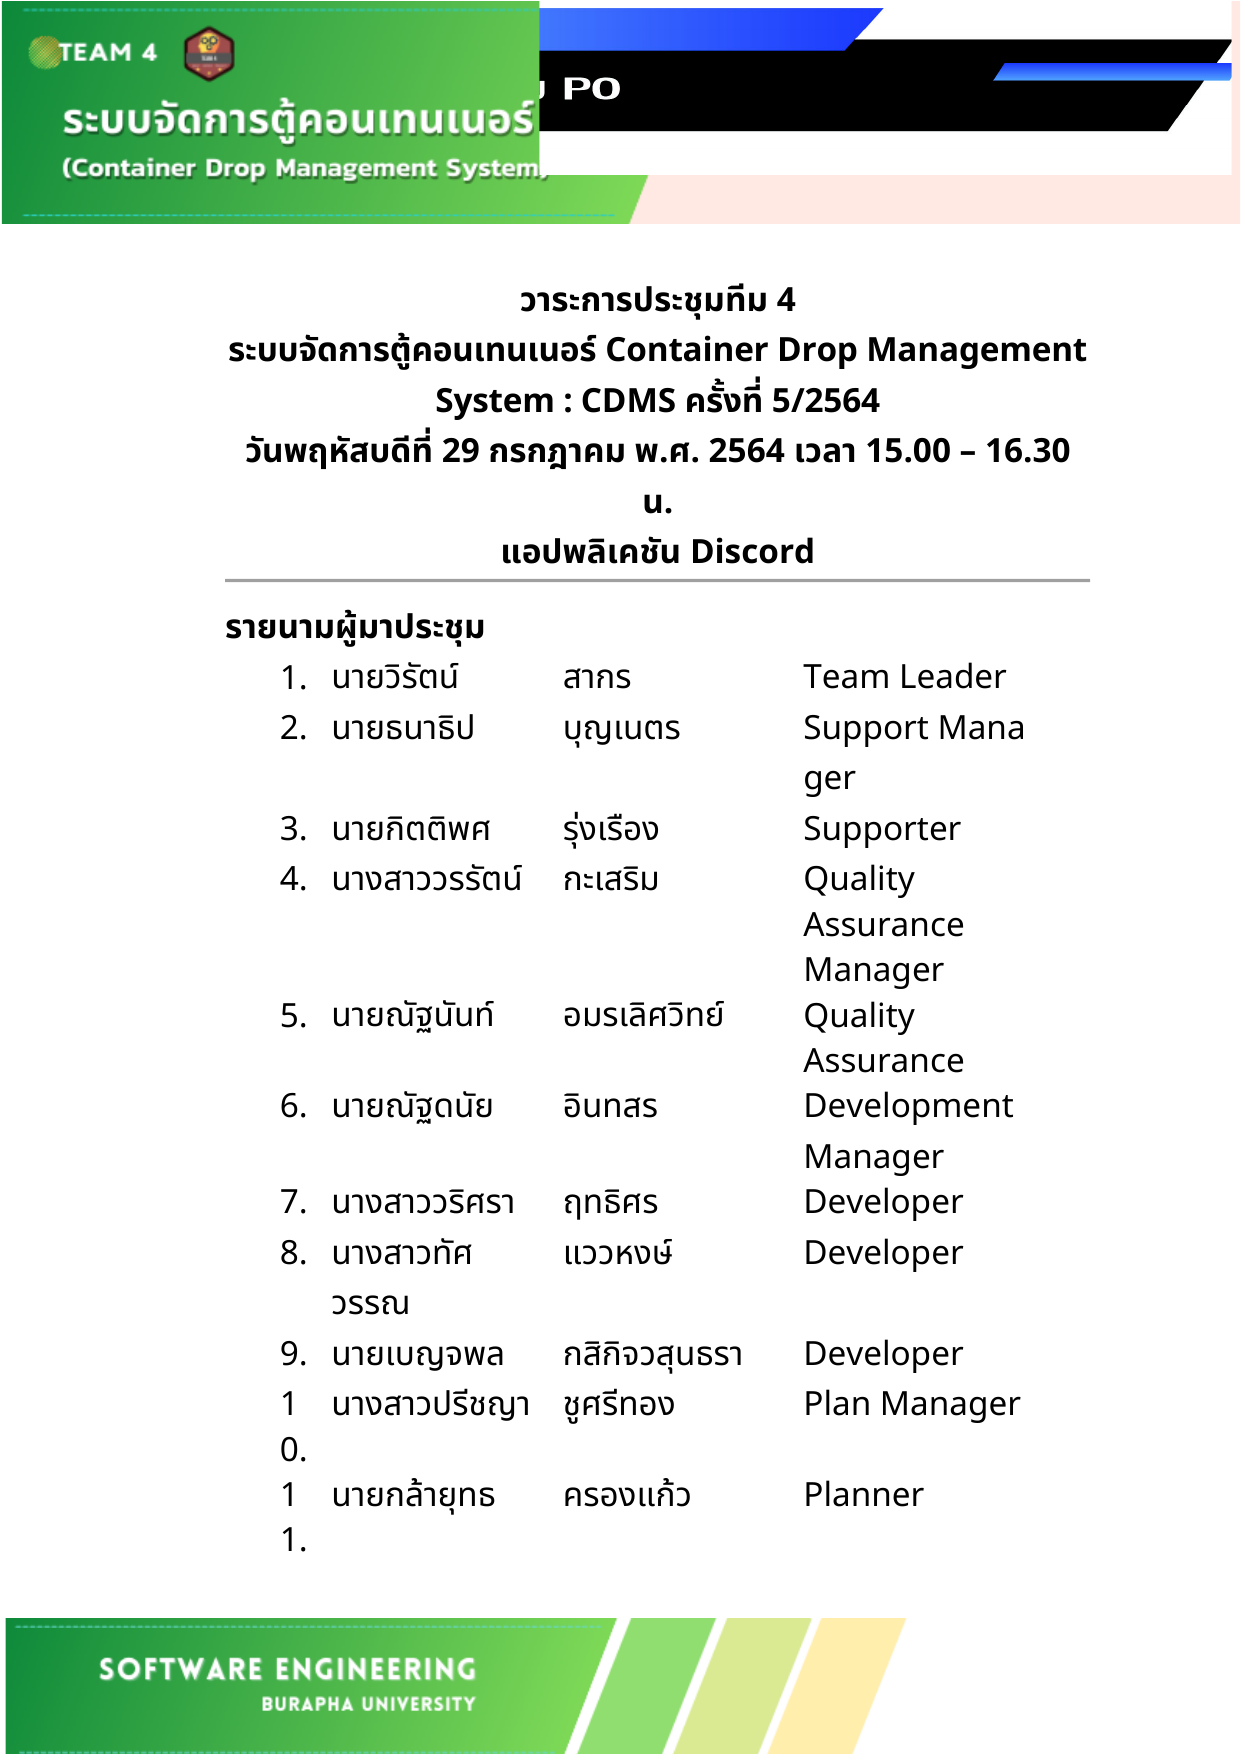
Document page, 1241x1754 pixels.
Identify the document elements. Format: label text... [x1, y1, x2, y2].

table_cell Support Manager [792, 704, 1047, 805]
table_header 1. [268, 654, 320, 704]
table_cell Quality Assurance Manager [792, 855, 1047, 991]
table_cell นางสาวปรีชญา [320, 1380, 551, 1471]
table_cell นายกิตติพศ [320, 805, 551, 855]
table_cell 7. [268, 1178, 320, 1229]
table_cell นายณัฐนันท์ [320, 991, 551, 1082]
table_cell อินทสร [551, 1082, 792, 1178]
table_cell Quality Assurance [792, 991, 1047, 1082]
table_cell นายณัฐดนัย [320, 1082, 551, 1178]
table_cell ชูศรีทอง [551, 1380, 792, 1471]
table_cell Developer [792, 1229, 1047, 1329]
table_cell กะเสริม [551, 855, 792, 991]
table_cell รุ่งเรือง [551, 805, 792, 855]
table_cell 6. [268, 1082, 320, 1178]
text วาระการประชุมทีม 4 ระบบจัดการตู้คอนเทนเนอร์ Container Drop Management System : CDMS ครั้งที่ 5/2564 [225, 275, 1090, 427]
table_cell Planner [792, 1471, 1047, 1562]
text วันพฤหัสบดีที่ 29 กรกฎาคม พ.ศ. 2564 เวลา 15.00 – 16.30 น. แอปพลิเคชัน Discord [225, 427, 1090, 578]
table_cell 5. [268, 991, 320, 1082]
table_cell นายกล้ายุทธ [320, 1471, 551, 1562]
table_cell Developer [792, 1330, 1047, 1380]
table_cell ครองแก้ว [551, 1471, 792, 1562]
table_cell 10. [268, 1380, 320, 1471]
table_cell นางสาววริศรา [320, 1178, 551, 1229]
table_cell 11. [268, 1471, 320, 1562]
table_cell 8. [268, 1229, 320, 1329]
table_cell Supporter [792, 805, 1047, 855]
table_cell 3. [268, 805, 320, 855]
table_cell กสิกิจวสุนธรา [551, 1330, 792, 1380]
table_header Team Leader [792, 654, 1047, 704]
text รายนามผู้มาประชุม [225, 603, 1090, 653]
table_cell นายธนาธิป [320, 704, 551, 805]
table_cell 9. [268, 1330, 320, 1380]
table_cell 2. [268, 704, 320, 805]
table_cell Development Manager [792, 1082, 1047, 1178]
table_cell แววหงษ์ [551, 1229, 792, 1329]
table_cell นางสาวทัศวรรณ [320, 1229, 551, 1329]
picture [5, 1618, 1150, 1754]
table_cell 4. [268, 855, 320, 991]
table_cell อมรเลิศวิทย์ [551, 991, 792, 1082]
picture [1, 0, 1241, 224]
table_header นายวิรัตน์ [320, 654, 551, 704]
table_cell Developer [792, 1178, 1047, 1229]
table_cell ฤทธิศร [551, 1178, 792, 1229]
table_header สากร [551, 654, 792, 704]
table_cell บุญเนตร [551, 704, 792, 805]
table_cell นางสาววรรัตน์ [320, 855, 551, 991]
table_cell Plan Manager [792, 1380, 1047, 1471]
table_cell นายเบญจพล [320, 1330, 551, 1380]
